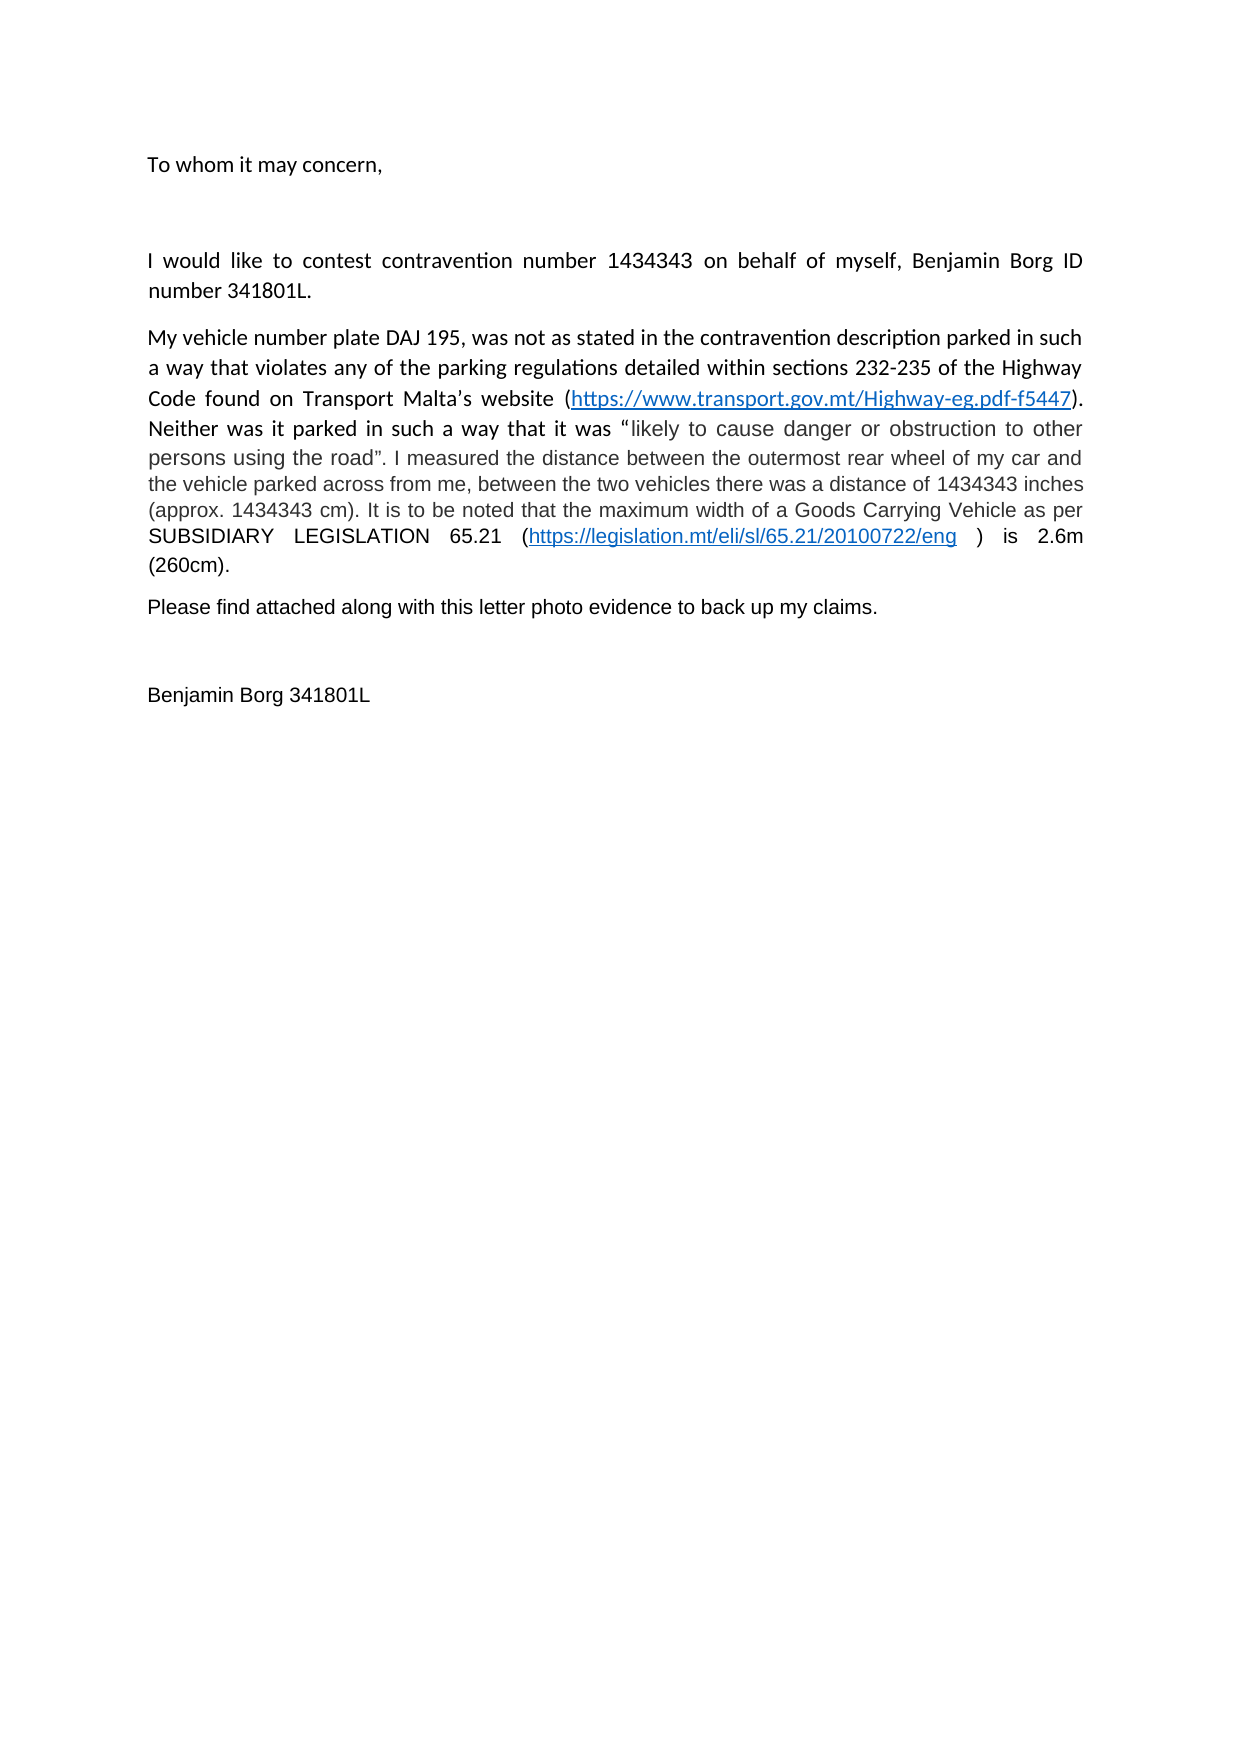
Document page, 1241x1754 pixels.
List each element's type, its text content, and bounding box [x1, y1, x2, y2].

text Please find attached along with this letter photo evidence to back up my claims. [147, 594, 1084, 618]
text Benjamin Borg 341801L [147, 683, 1084, 707]
text To whom it may concern, [147, 150, 1084, 178]
text I would like to contest contravention number 1434343 on behalf of myself, Benjamin Borg ID number 341801L. [147, 246, 1084, 304]
text My vehicle number plate DAJ 195, was not as stated in the contravention description parked in such a way that violates any of the parking regulations detailed within sections 232-235 of the Highway Code found on Transport Malta’s website (https://www.transport.gov.mt/Highway-eg.pdf-f5447). Neither was it parked in such a way that it was “likely to cause danger or obstruction to other persons using the road”. I measured the distance between the outermost rear wheel of my car and the vehicle parked across from me, between the two vehicles there was a distance of 1434343 inches (approx. 1434343 cm). It is to be noted that the maximum width of a Goods Carrying Vehicle as per SUBSIDIARY LEGISLATION 65.21 (https://legislation.mt/eli/sl/65.21/20100722/eng ) is 2.6m (260cm). [147, 323, 1084, 579]
